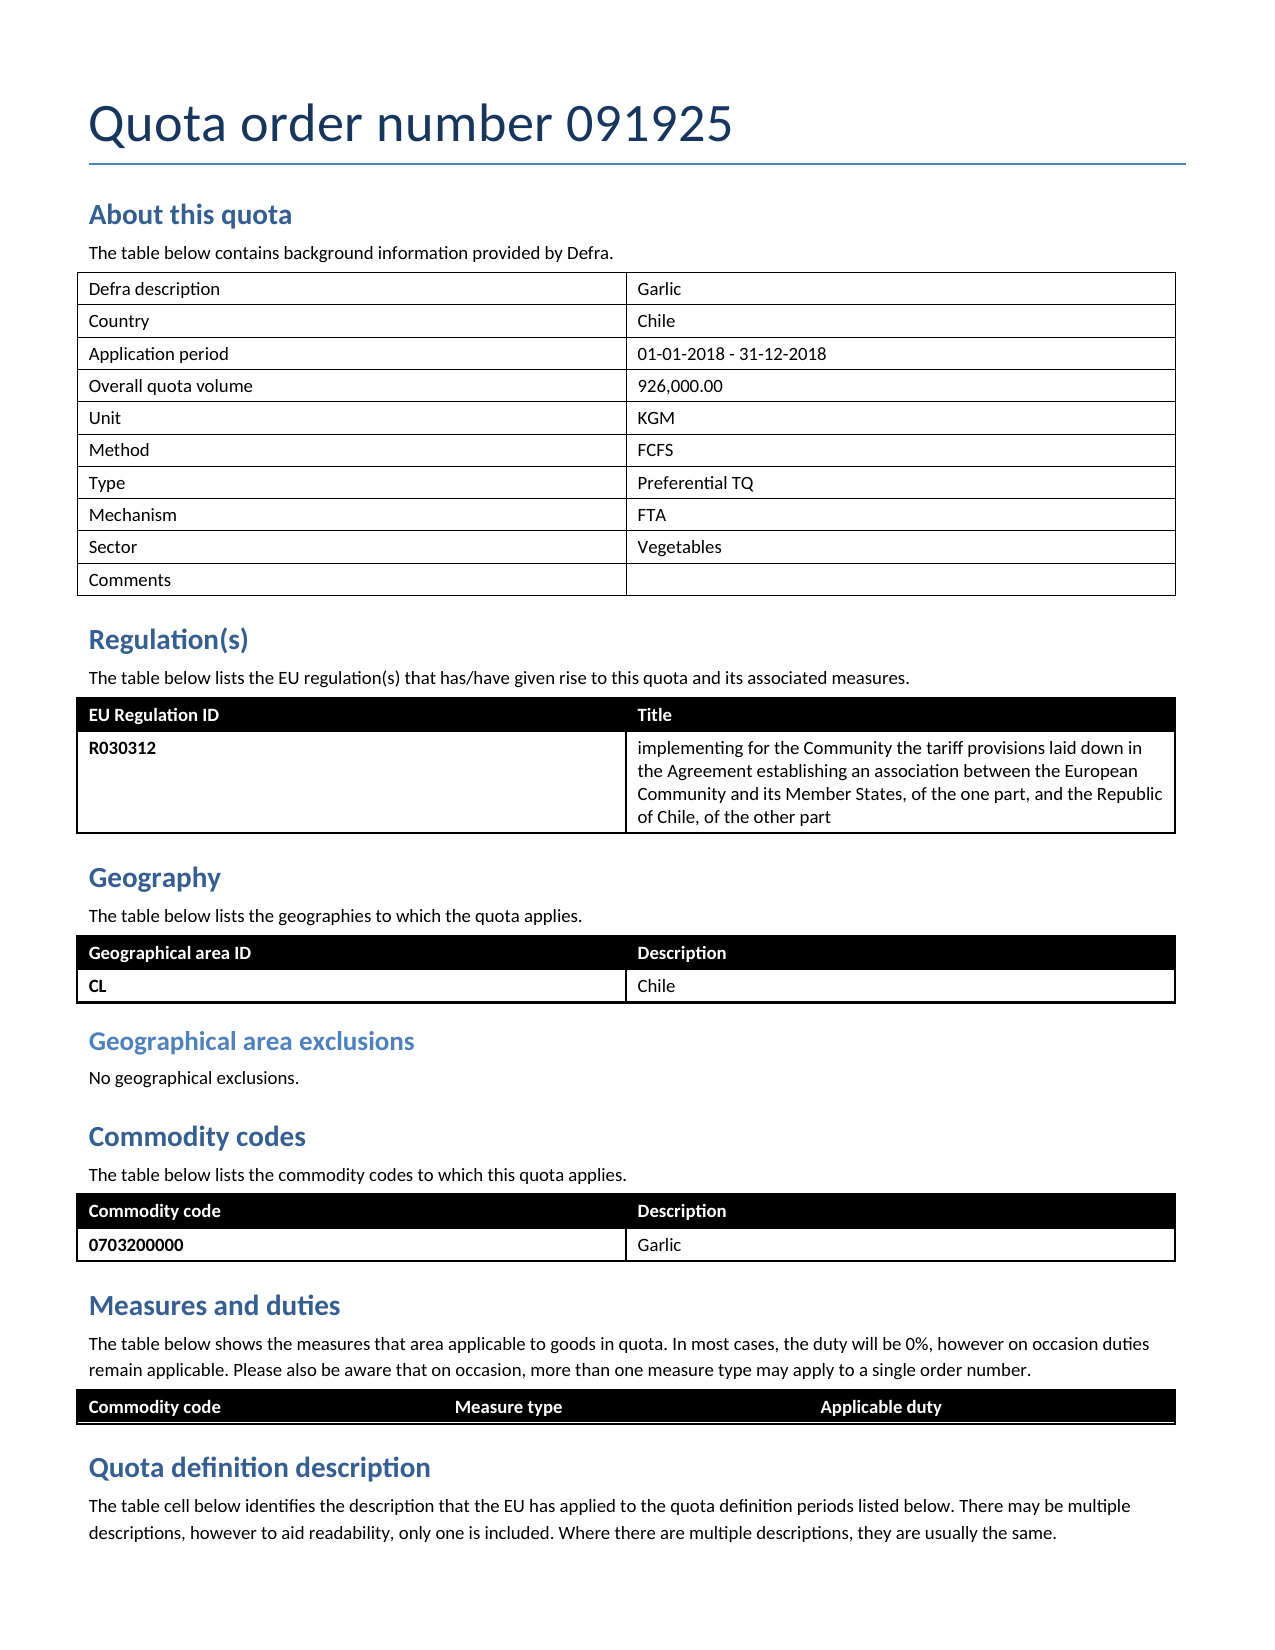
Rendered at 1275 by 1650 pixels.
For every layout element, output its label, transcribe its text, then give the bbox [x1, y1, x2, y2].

table_header Description [626, 937, 1174, 968]
table_header Commodity code [78, 1195, 626, 1227]
table_cell Garlic [627, 1229, 1174, 1260]
table_cell [627, 564, 1175, 595]
table_cell 01-01-2018 - 31-12-2018 [627, 338, 1175, 369]
text The table below shows the measures that area applicable to goods in quota. In most cases, the duty will be 0%, however on occasion duties remain applicable. Please also be aware that on occasion, more than one measure type may apply to a single order number. [88, 1332, 1186, 1381]
subtitle Geographical area exclusions [88, 1024, 1186, 1057]
title Quota order number 091925 [88, 88, 1186, 165]
table_header Garlic [627, 273, 1175, 304]
text The table cell below identifies the description that the EU has applied to the quota definition periods listed below. There may be multiple descriptions, however to aid readability, only one is included. Where there are multiple descriptions, they are usually the same. [88, 1494, 1186, 1544]
table_cell Mechanism [78, 499, 626, 530]
table_cell Preferential TQ [627, 467, 1175, 498]
table_cell Unit [78, 402, 626, 433]
table_cell FTA [627, 499, 1175, 530]
table_cell 0703200000 [78, 1229, 625, 1260]
table_cell R030312 [78, 732, 625, 832]
table_header Measure type [443, 1391, 809, 1422]
text The table below contains background information provided by Defra. [88, 241, 1186, 264]
table_header Description [626, 1195, 1174, 1227]
table_cell KGM [627, 402, 1175, 433]
table_header Title [626, 699, 1174, 730]
subtitle Quota definition description [88, 1449, 1186, 1485]
table_header Defra description [78, 273, 626, 304]
table_cell Chile [627, 970, 1174, 1001]
table_cell Vegetables [627, 531, 1175, 563]
table_cell Method [78, 435, 626, 466]
table_cell 926,000.00 [627, 370, 1175, 401]
table_cell Chile [627, 305, 1175, 337]
table_header EU Regulation ID [78, 699, 626, 730]
subtitle About this quota [88, 196, 1186, 232]
text The table below lists the commodity codes to which this quota applies. [88, 1163, 1186, 1186]
table_header Geographical area ID [78, 937, 626, 968]
table_cell Sector [78, 531, 626, 563]
text No geographical exclusions. [88, 1066, 1186, 1089]
subtitle Regulation(s) [88, 621, 1186, 657]
table_cell implementing for the Community the tariff provisions laid down in the Agreement establishing an association between the European Community and its Member States, of the one part, and the Republic of Chile, of the other part [627, 732, 1174, 832]
table_cell CL [78, 970, 625, 1001]
table_cell Country [78, 305, 626, 337]
subtitle Geography [88, 859, 1186, 895]
table_cell Overall quota volume [78, 370, 626, 401]
subtitle Commodity codes [88, 1118, 1186, 1153]
table_cell Type [78, 467, 626, 498]
table_cell Comments [78, 564, 626, 595]
table_cell Application period [78, 338, 626, 369]
text The table below lists the EU regulation(s) that has/have given rise to this quota and its associated measures. [88, 666, 1186, 689]
subtitle Measures and duties [88, 1287, 1186, 1323]
text The table below lists the geographies to which the quota applies. [88, 904, 1186, 927]
table_cell FCFS [627, 435, 1175, 466]
table_header Applicable duty [809, 1391, 1174, 1422]
table_header Commodity code [78, 1391, 443, 1422]
